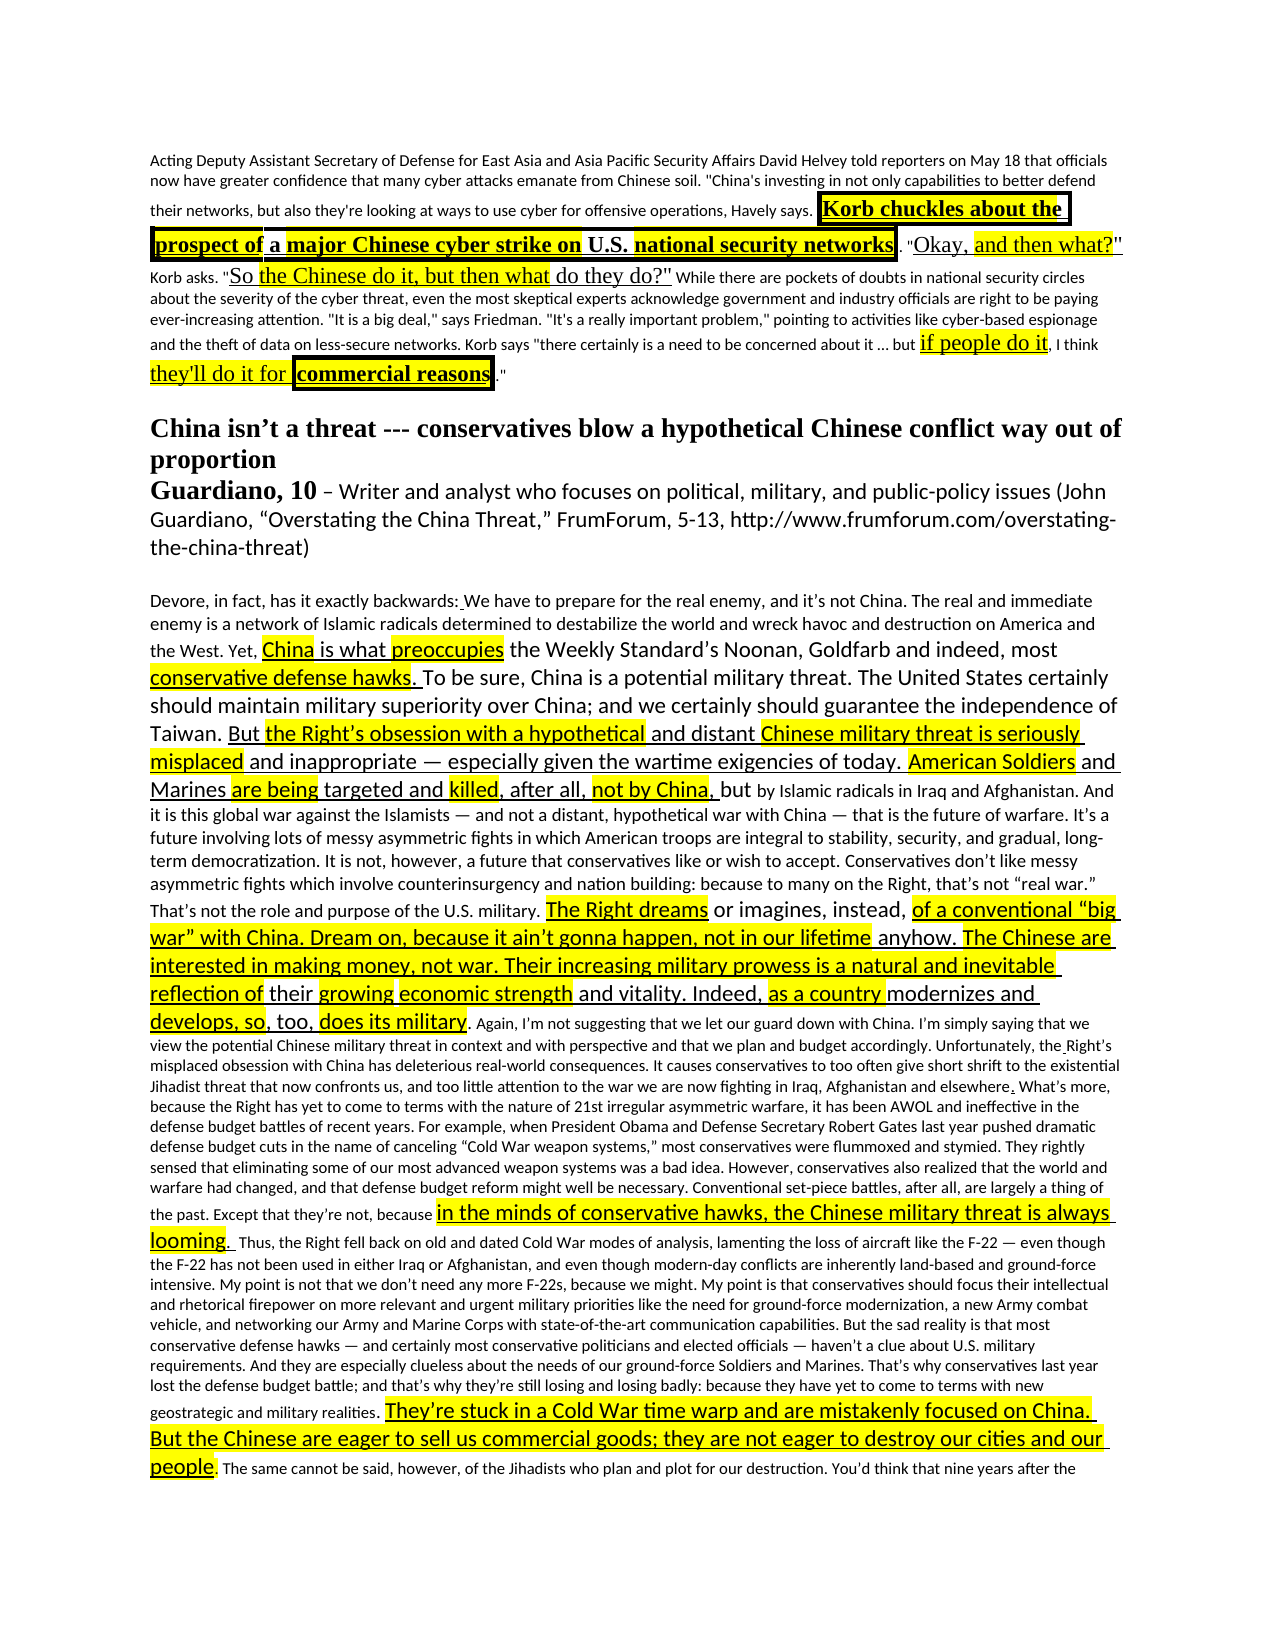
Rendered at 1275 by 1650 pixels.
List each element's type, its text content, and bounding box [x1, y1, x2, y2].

text Guardiano, 10 – Writer and analyst who focuses on political, military, and public-policy issues (John Guardiano, “Overstating the China Threat,” FrumForum, 5-13, http://www.frumforum.com/overstating-the-china-threat) [150, 474, 1125, 561]
text Acting Deputy Assistant Secretary of Defense for East Asia and Asia Pacific Security Affairs David Helvey told reporters on May 18 that officials now have greater confidence that many cyber attacks emanate from Chinese soil. "China's investing in not only capabilities to better defend their networks, but also they're looking at ways to use cyber for offensive operations, Havely says. Korb chuckles about the prospect of a major Chinese cyber strike on U.S. national security networks. "Okay, and then what?" Korb asks. "So the Chinese do it, but then what do they do?" While there are pockets of doubts in national security circles about the severity of the cyber threat, even the most skeptical experts acknowledge government and industry officials are right to be paying ever-increasing attention. "It is a big deal," says Friedman. "It's a really important problem," pointing to activities like cyber-based espionage and the theft of data on less-secure networks. Korb says "there certainly is a need to be concerned about it … but if people do it, I think they'll do it for commercial reasons." [150, 150, 1125, 391]
subtitle China isn’t a threat --- conservatives blow a hypothetical Chinese conflict way out of proportion [150, 412, 1125, 474]
